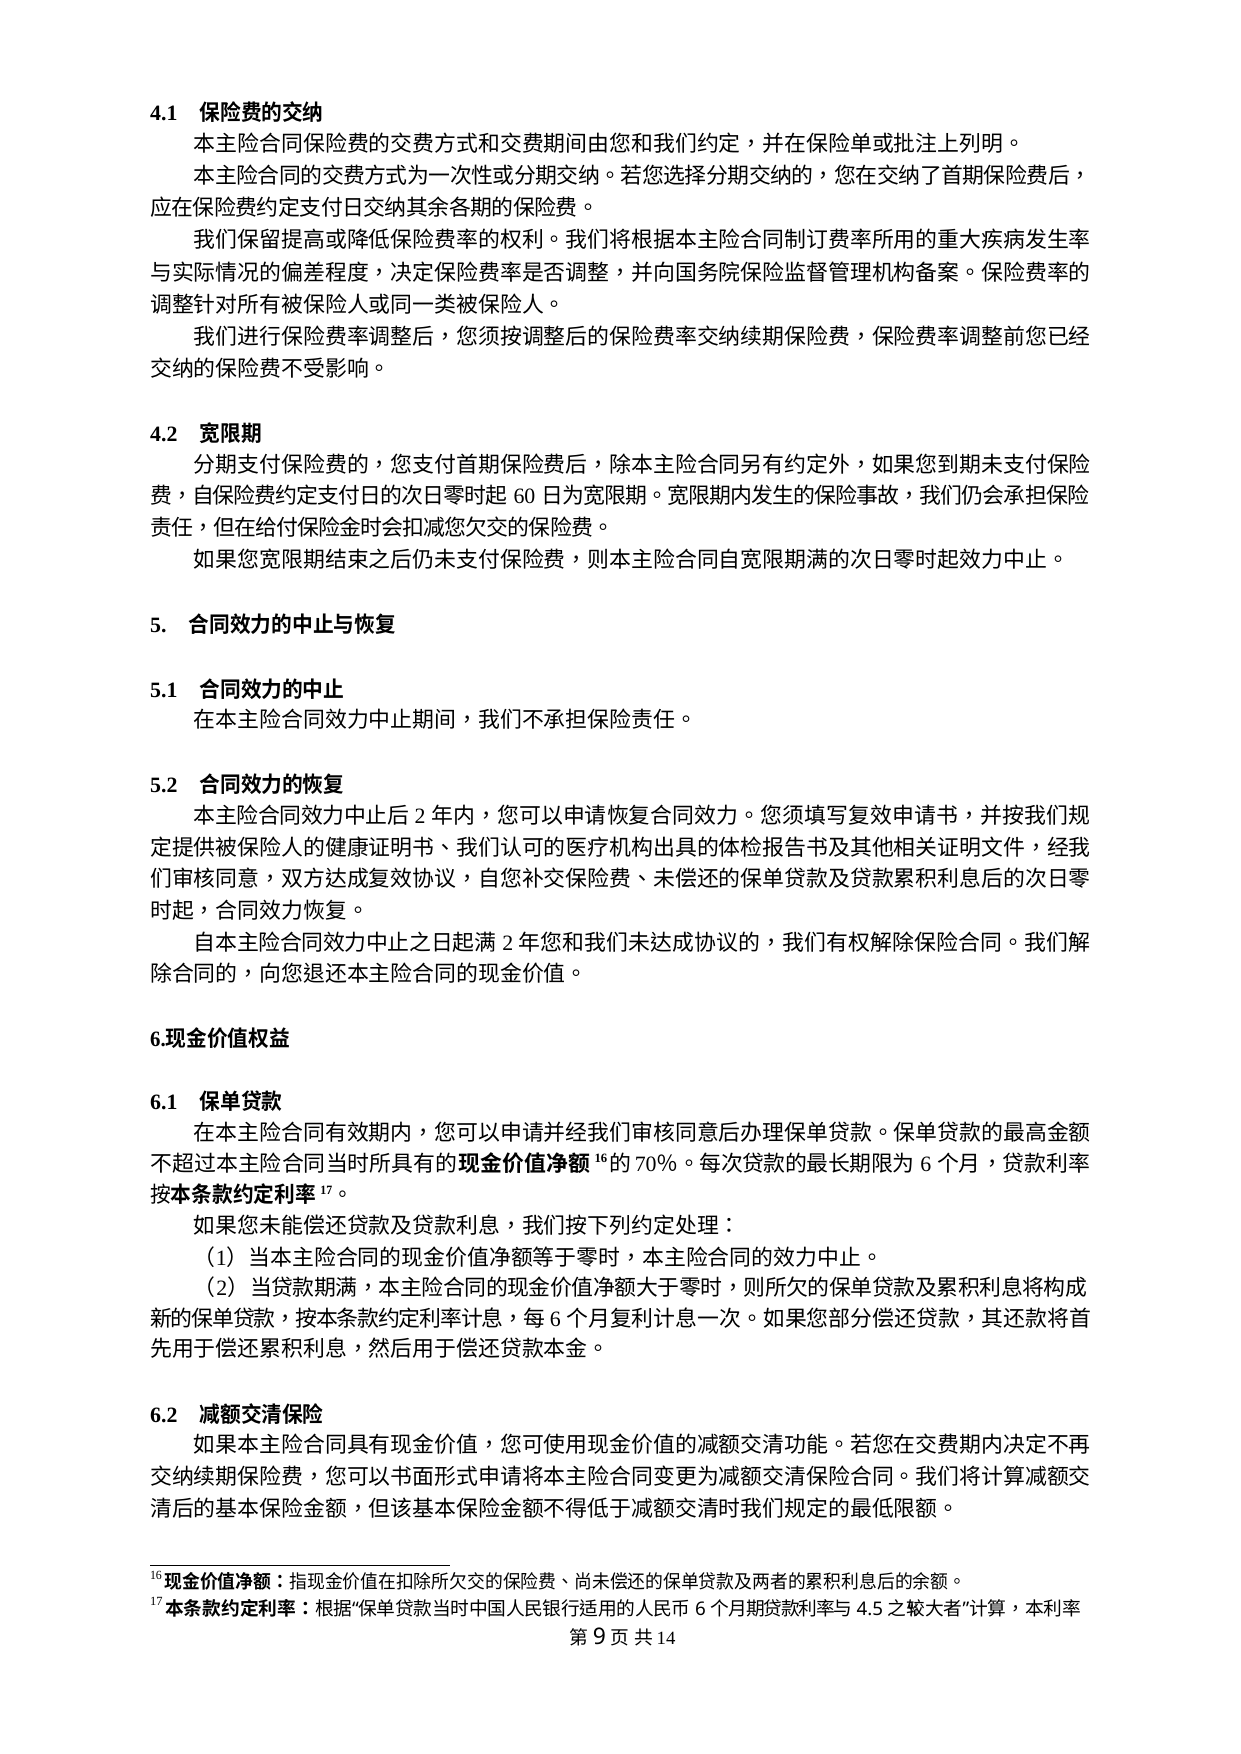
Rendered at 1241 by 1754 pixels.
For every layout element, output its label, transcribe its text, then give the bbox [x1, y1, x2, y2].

subtitle 减额交清保险 [150, 1398, 1113, 1428]
subtitle 合同效力的中止 [150, 674, 1113, 703]
subtitle 合同效力的中止与恢复 [150, 609, 1113, 639]
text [150, 1594, 1087, 1620]
subtitle 合同效力的恢复 [150, 769, 1113, 799]
text 本主险合同的交费方式为一次性或分期交纳。若您选择分期交纳的，您在交纳了首期保险费后， 应在保险费约定支付日交纳其余各期的保险费。 [150, 160, 1102, 222]
text 如果本主险合同具有现金价值，您可使用现金价值的减额交清功能。若您在交费期内决定不再交纳续期保险费，您可以书面形式申请将本主险合同变更为减额交清保险合同。我们将计算减额交清后的基本保险金额，但该基本保险金额不得低于减额交清时我们规定的最低限额。 [150, 1429, 1091, 1523]
subtitle 保单贷款 [150, 1086, 1113, 1116]
text 如果您宽限期结束之后仍未支付保险费，则本主险合同自宽限期满的次日零时起效力中止。 [194, 544, 1113, 574]
text 本主险合同保险费的交费方式和交费期间由您和我们约定，并在保险单或批注上列明。 [194, 127, 1113, 157]
text 如果您未能偿还贷款及贷款利息，我们按下列约定处理： [194, 1211, 1113, 1239]
subtitle 6.现金价值权益 [150, 1023, 1113, 1053]
text 在本主险合同效力中止期间，我们不承担保险责任。 [194, 704, 1113, 734]
text 我们保留提高或降低保险费率的权利。我们将根据本主险合同制订费率所用的重大疾病发生率与实际情况的偏差程度，决定保险费率是否调整，并向国务院保险监督管理机构备案。保险费率的调整针对所有被保险人或同一类被保险人。 [150, 224, 1091, 318]
subtitle 宽限期 [150, 418, 1113, 448]
text 我们进行保险费率调整后，您须按调整后的保险费率交纳续期保险费，保险费率调整前您已经交纳的保险费不受影响。 [150, 321, 1091, 383]
subtitle 保险费的交纳 [150, 97, 1113, 127]
text 在本主险合同有效期内，您可以申请并经我们审核同意后办理保单贷款。保单贷款的最高金额不超过本主险合同当时所具有的现金价值净额16的 70％。每次贷款的最长期限为 6 个月，贷款利率按本条款约定利率17。 [150, 1117, 1091, 1209]
text 16现金价值净额：指现金价值在扣除所欠交的保险费、尚未偿还的保单贷款及两者的累积利息后的余额。 [150, 1565, 1113, 1594]
text 分期支付保险费的，您支付首期保险费后，除本主险合同另有约定外，如果您到期未支付保险费，自保险费约定支付日的次日零时起 60 日为宽限期。宽限期内发生的保险事故，我们仍会承担保险责任，但在给付保险金时会扣减您欠交的保险费。 [150, 449, 1091, 541]
text （2）当贷款期满，本主险合同的现金价值净额大于零时，则所欠的保单贷款及累积利息将构成新的保单贷款，按本条款约定利率计息，每 6 个月复利计息一次。如果您部分偿还贷款，其还款将首先用于偿还累积利息，然后用于偿还贷款本金。 [150, 1272, 1091, 1363]
text （1）当本主险合同的现金价值净额等于零时，本主险合同的效力中止。 [194, 1241, 1113, 1271]
text 自本主险合同效力中止之日起满 2 年您和我们未达成协议的，我们有权解除保险合同。我们解除合同的，向您退还本主险合同的现金价值。 [150, 927, 1091, 988]
text 本主险合同效力中止后 2 年内，您可以申请恢复合同效力。您须填写复效申请书，并按我们规定提供被保险人的健康证明书、我们认可的医疗机构出具的体检报告书及其他相关证明文件，经我们审核同意，双方达成复效协议，自您补交保险费、未偿还的保单贷款及贷款累积利息后的次日零时起，合同效力恢复。 [150, 800, 1091, 924]
